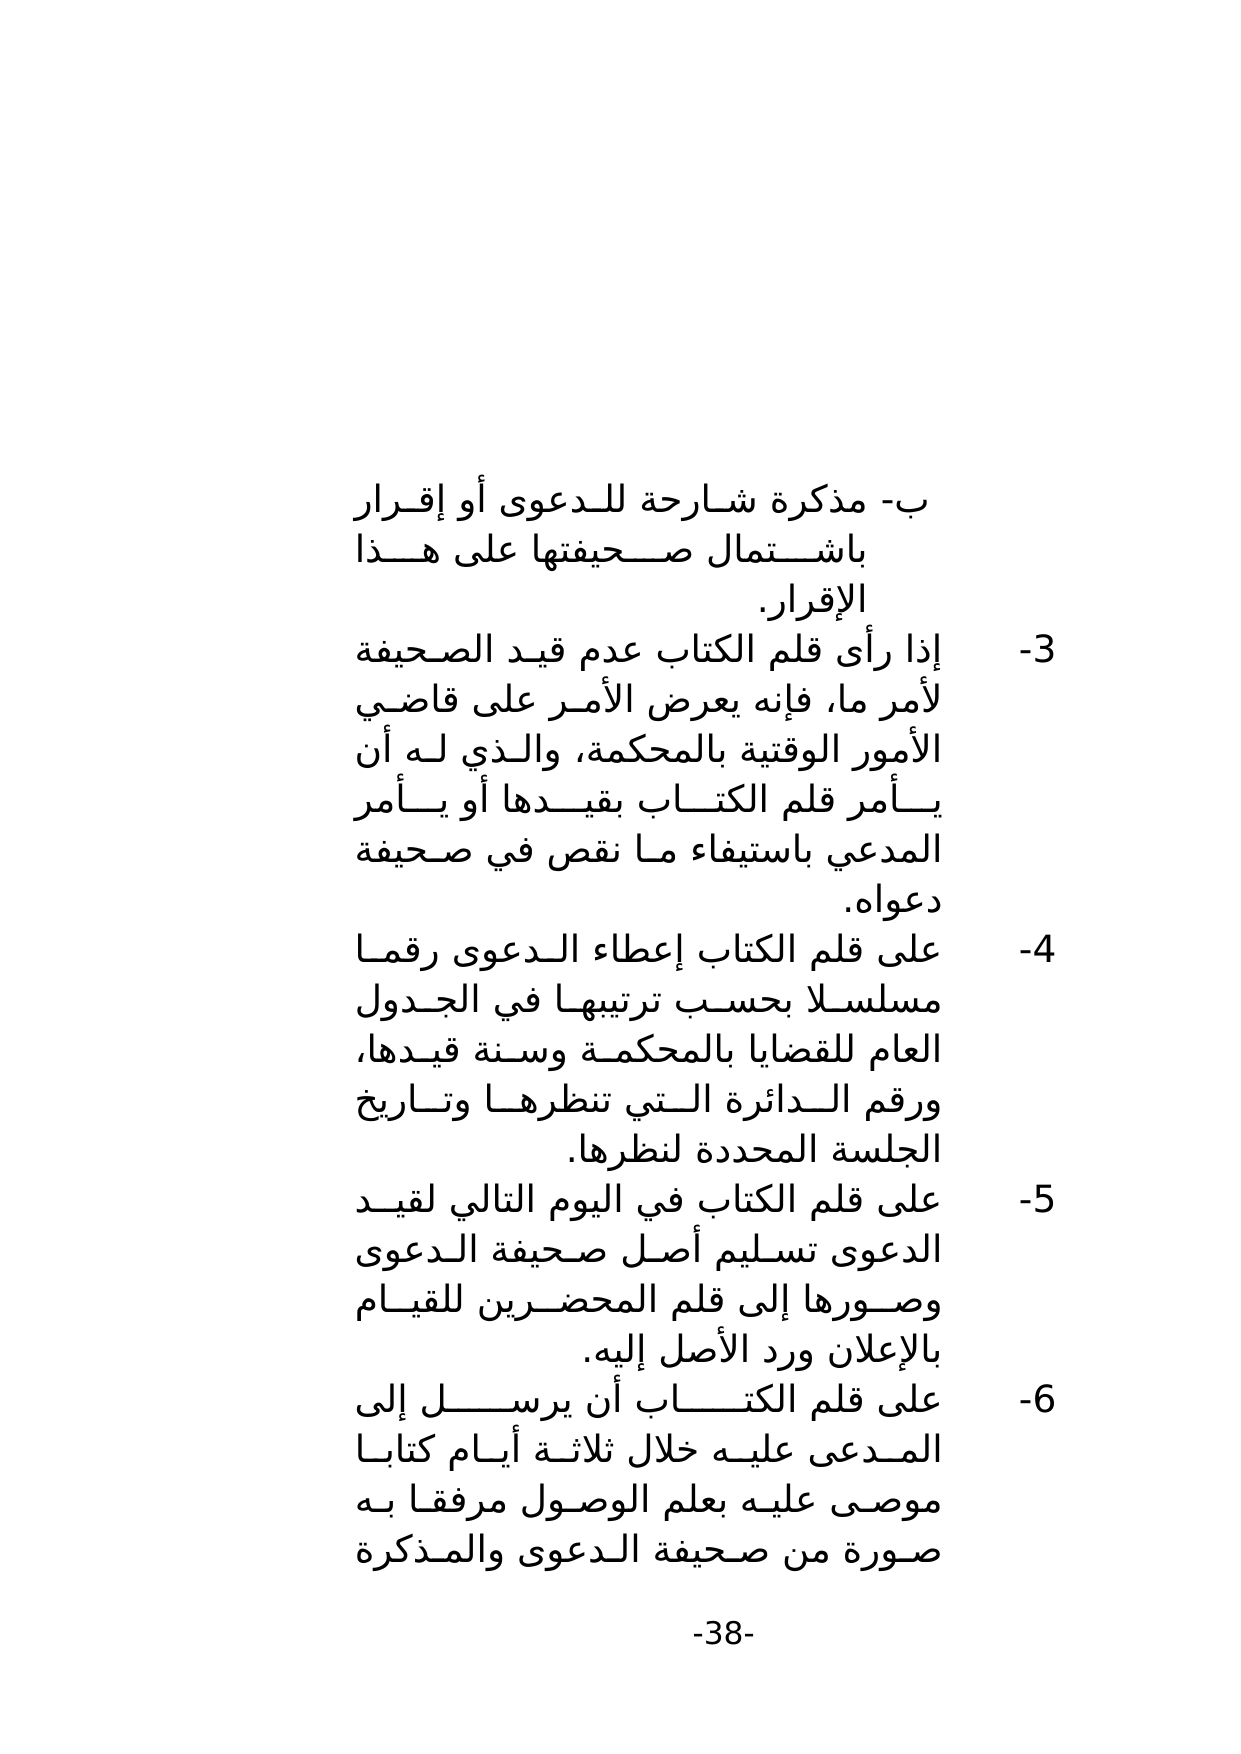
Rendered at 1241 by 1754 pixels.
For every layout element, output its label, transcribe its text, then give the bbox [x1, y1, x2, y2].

list على قلم الكتاب إعطاء الدعوى رقما مسلسلا بحسب ترتيبها في الجدول العام للقضايا بالمحكمة وسنة قيدها، ورقم الدائرة التي تنظرها وتاريخ الجلسة المحددة لنظرها. [354, 922, 1019, 1172]
list مذكرة شارحة للدعوى أو إقرار باشتمال صحيفتها على هذا الإقرار. [354, 472, 905, 622]
list إذا رأى قلم الكتاب عدم قيد الصحيفة لأمر ما، فإنه يعرض الأمر على قاضي الأمور الوقتية بالمحكمة، والذي له أن يأمر قلم الكتاب بقيدها أو يأمر المدعي باستيفاء ما نقص في صحيفة دعواه. [354, 622, 1019, 922]
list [354, 1372, 1019, 1572]
list على قلم الكتاب في اليوم التالي لقيد الدعوى تسليم أصل صحيفة الدعوى وصورها إلى قلم المحضرين للقيام بالإعلان ورد الأصل إليه. [354, 1172, 1019, 1372]
